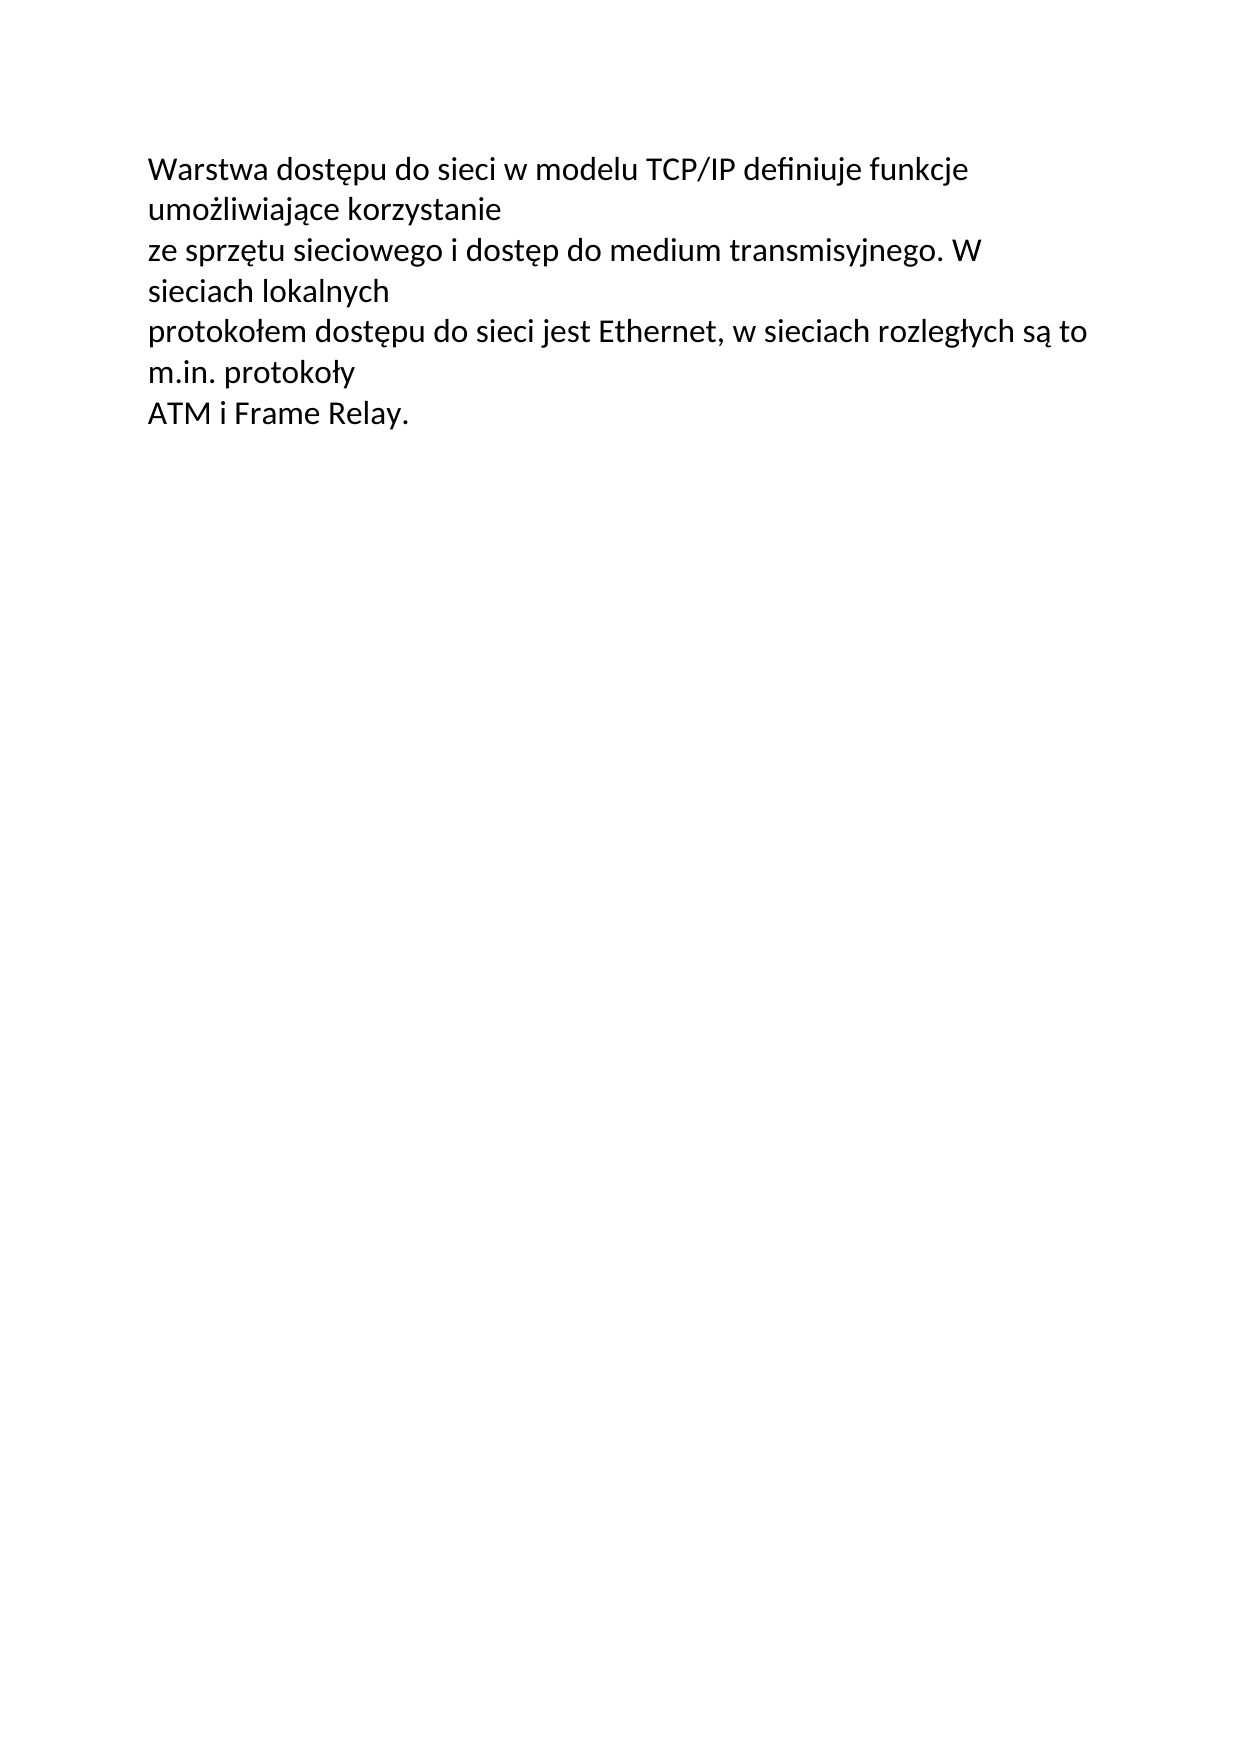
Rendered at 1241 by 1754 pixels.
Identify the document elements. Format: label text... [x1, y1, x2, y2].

text Warstwa dostępu do sieci w modelu TCP/IP definiuje funkcje umożliwiające korzystanie [148, 148, 1093, 229]
text ATM i Frame Relay. [148, 392, 1093, 433]
text protokołem dostępu do sieci jest Ethernet, w sieciach rozległych są to m.in. protokoły [148, 311, 1093, 392]
text ze sprzętu sieciowego i dostęp do medium transmisyjnego. W sieciach lokalnych [148, 229, 1093, 311]
